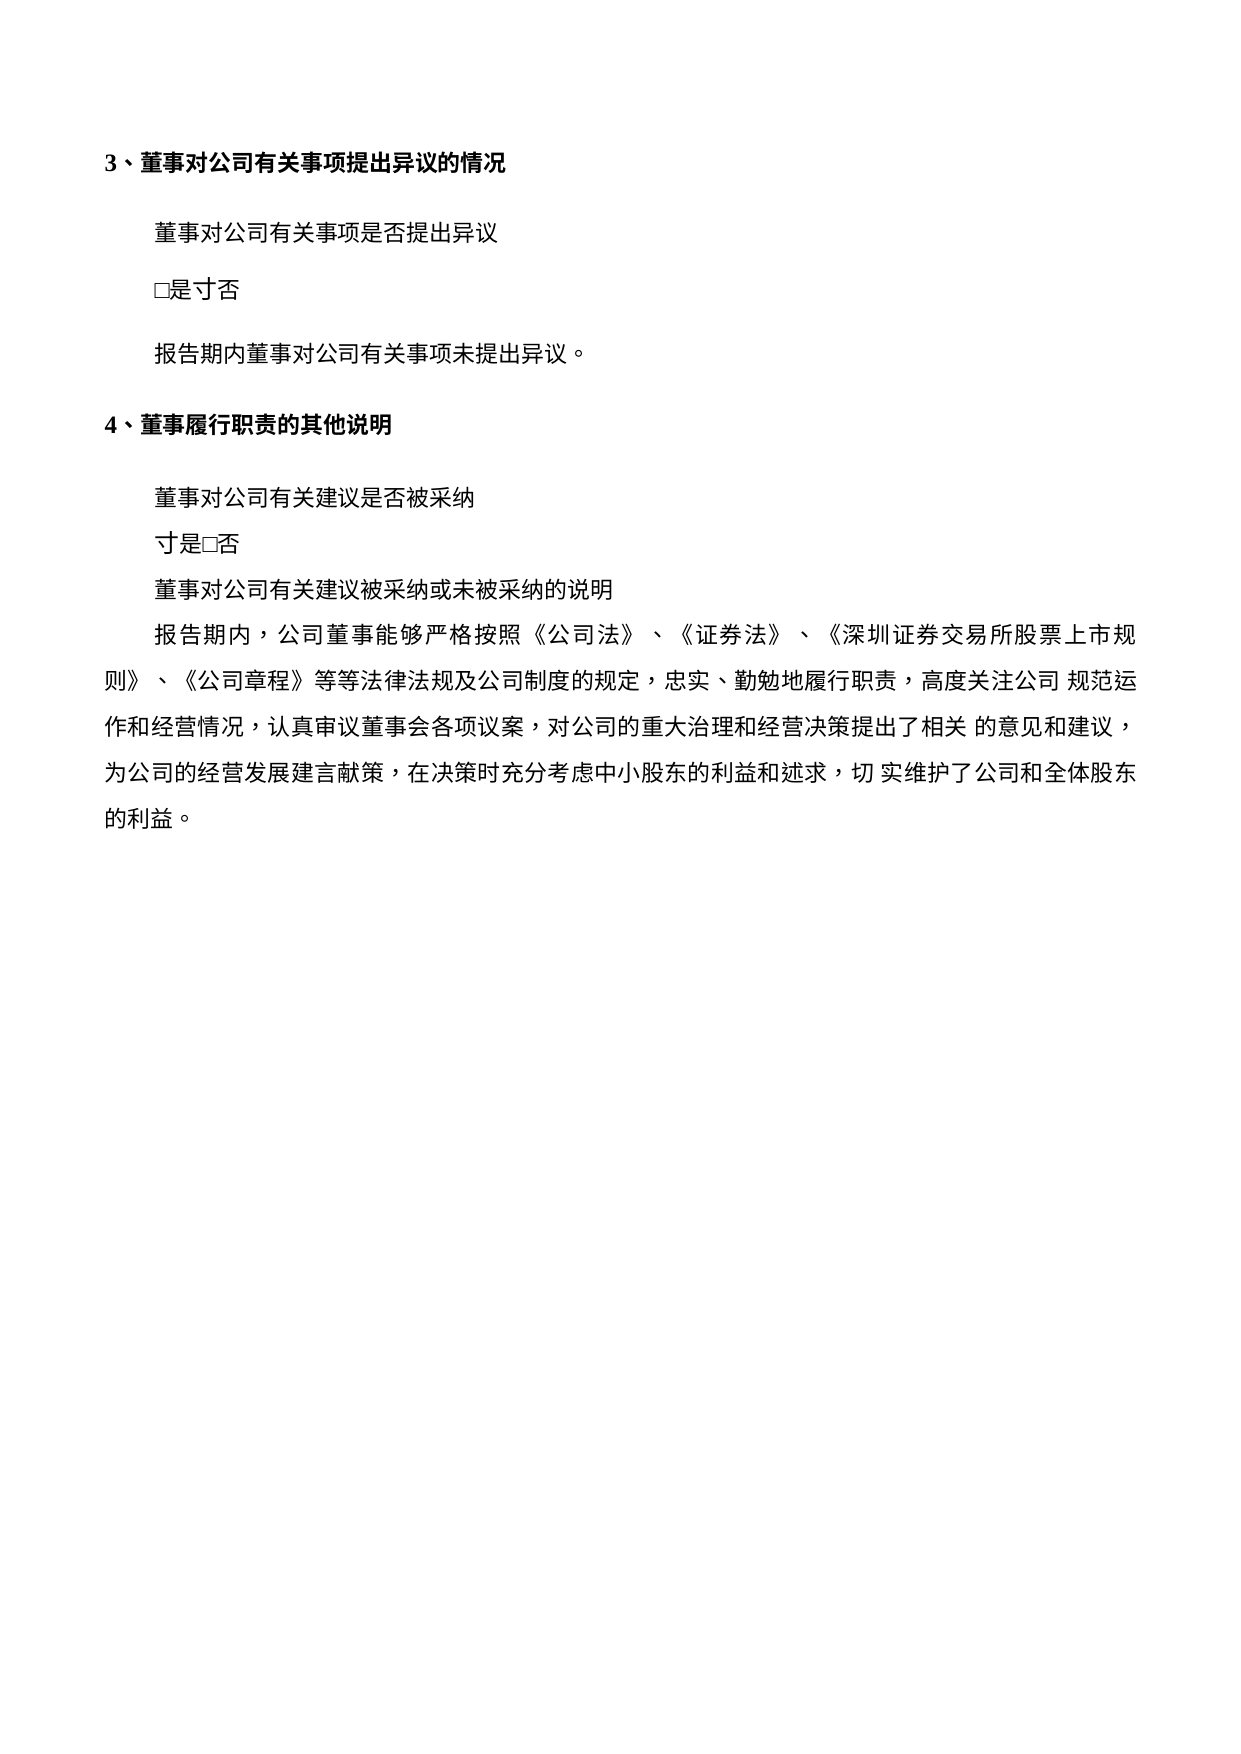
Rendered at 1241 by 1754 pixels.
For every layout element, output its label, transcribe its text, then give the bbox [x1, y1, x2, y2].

subtitle 4、董事履行职责的其他说明 [104, 409, 1139, 441]
subtitle 3、董事对公司有关事项提出异议的情况 [104, 147, 1139, 178]
text □是寸否 [104, 272, 1139, 306]
text 董事对公司有关事项是否提出异议 [104, 205, 1139, 251]
text 报告期内董事对公司有关事项未提出异议。 [104, 326, 1139, 372]
text 报告期内，公司董事能够严格按照《公司法》、《证券法》、《深圳证券交易所股票上市规 则》、《公司章程》等等法律法规及公司制度的规定，忠实、勤勉地履行职责，高度关注公司 规范运作和经营情况，认真审议董事会各项议案，对公司的重大治理和经营决策提出了相关 的意见和建议，为公司的经营发展建言献策，在决策时充分考虑中小股东的利益和述求，切 实维护了公司和全体股东的利益。 [104, 607, 1139, 836]
text 董事对公司有关建议是否被采纳 [104, 470, 1139, 516]
text 寸是□否 [104, 516, 1139, 561]
text 董事对公司有关建议被采纳或未被采纳的说明 [104, 561, 1139, 607]
